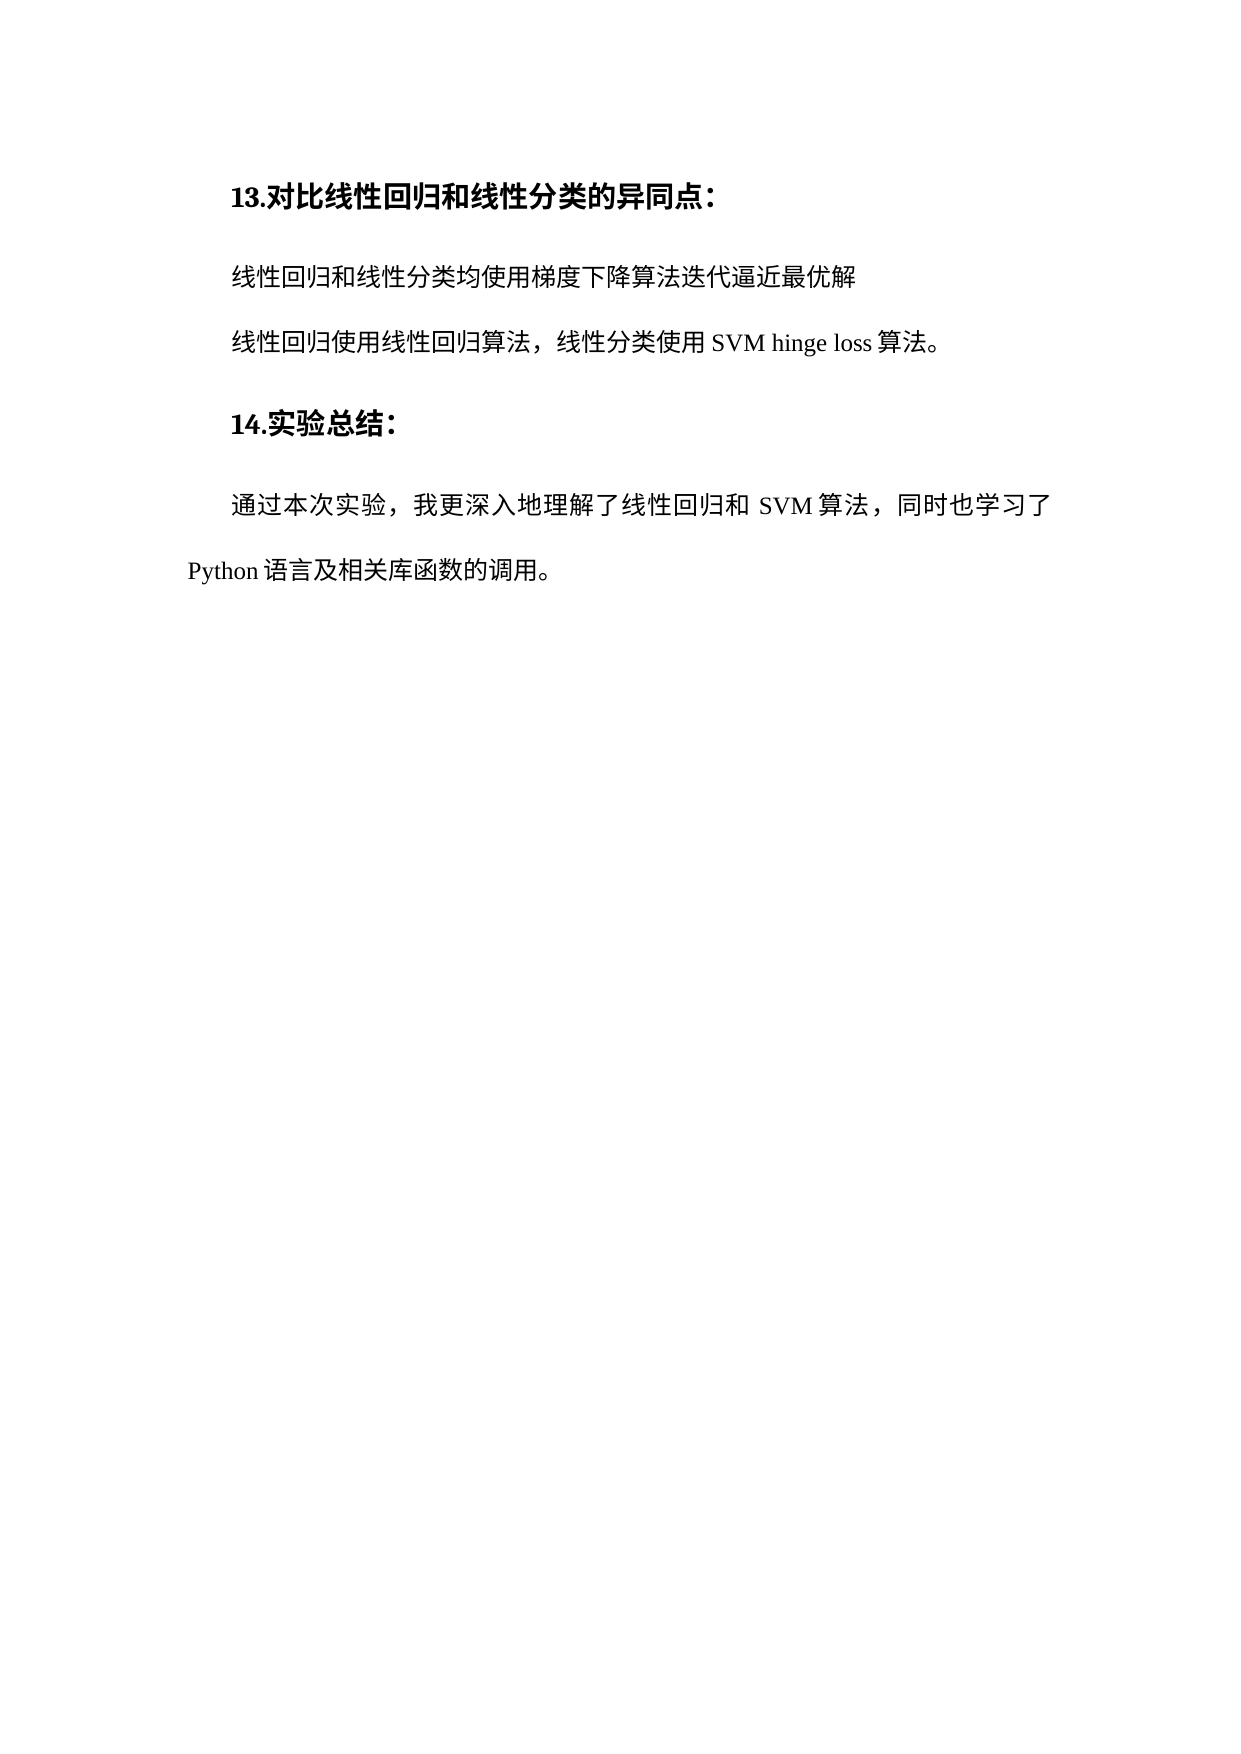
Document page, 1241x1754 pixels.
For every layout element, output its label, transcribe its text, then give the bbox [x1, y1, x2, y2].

text 线性回归使用线性回归算法，线性分类使用SVM hinge loss算法。 [187, 308, 1053, 373]
subtitle 13.对比线性回归和线性分类的异同点： [187, 162, 1053, 227]
subtitle 14.实验总结： [187, 389, 1053, 454]
text 线性回归和线性分类均使用梯度下降算法迭代逼近最优解 [187, 243, 1053, 308]
text 通过本次实验，我更深入地理解了线性回归和SVM算法，同时也学习了Python语言及相关库函数的调用。 [187, 471, 1053, 601]
